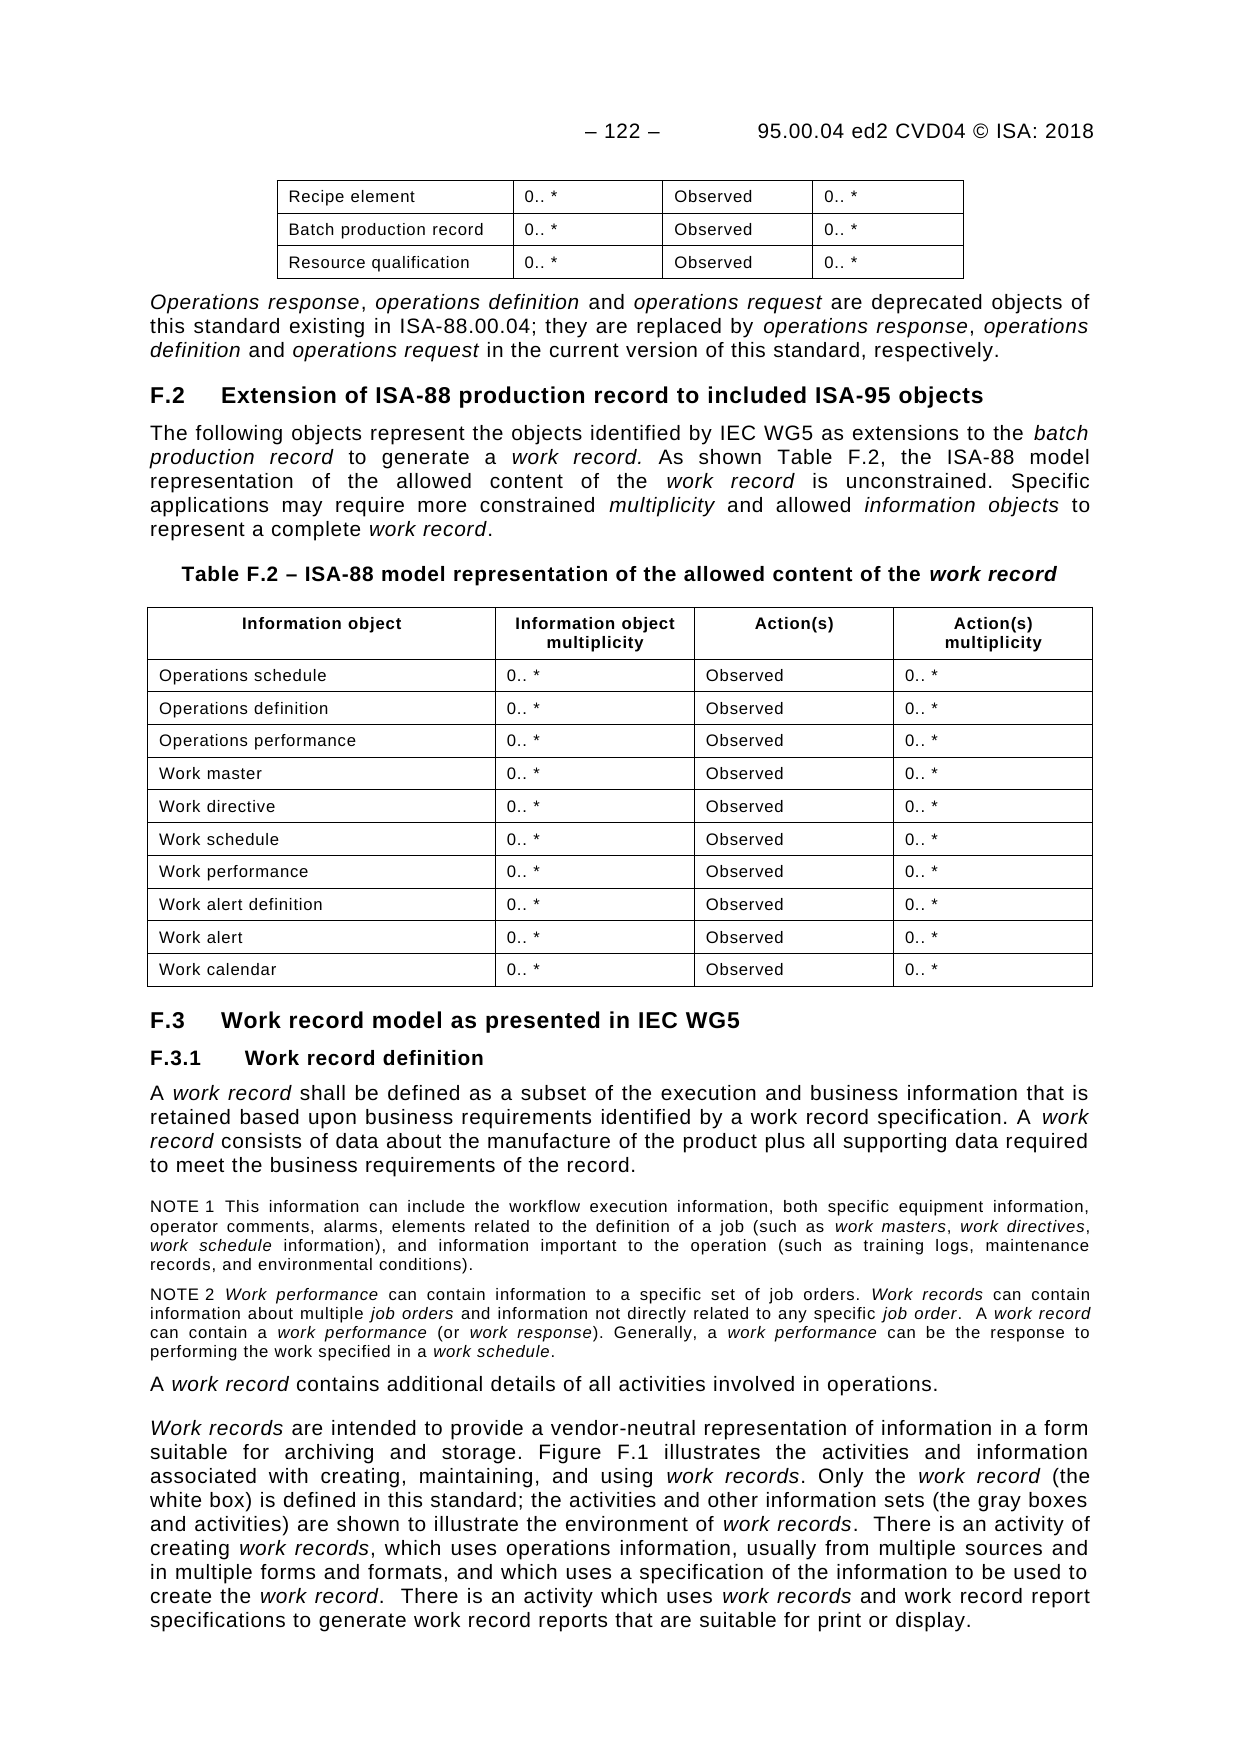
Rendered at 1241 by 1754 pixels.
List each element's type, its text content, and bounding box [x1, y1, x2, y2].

text NOTE 1 This information can include the workflow execution information, both specific equipment information, operator comments, alarms, elements related to the definition of a job (such as work masters, work directives, work schedule information), and information important to the operation (such as training logs, maintenance records, and environmental conditions). [150, 1197, 1090, 1274]
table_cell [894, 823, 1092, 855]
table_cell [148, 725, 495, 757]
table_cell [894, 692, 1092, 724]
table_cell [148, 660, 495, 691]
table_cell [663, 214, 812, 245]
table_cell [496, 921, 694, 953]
text NOTE 2 Work performance can contain information to a specific set of job orders. Work records can contain information about multiple job orders and information not directly related to any specific job order. A work record can contain a work performance (or work response). Generally, a work performance can be the response to performing the work specified in a work schedule. [150, 1284, 1090, 1361]
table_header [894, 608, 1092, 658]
text A work record shall be defined as a subset of the execution and business information that is retained based upon business requirements identified by a work record specification. A work record consists of data about the manufacture of the product plus all supporting data required to meet the business requirements of the record. [150, 1081, 1090, 1176]
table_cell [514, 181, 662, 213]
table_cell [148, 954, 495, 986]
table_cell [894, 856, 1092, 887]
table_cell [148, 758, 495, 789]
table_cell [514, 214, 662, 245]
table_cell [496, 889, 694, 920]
title Table F.2 – ISA-88 model representation of the allowed content of the work record [150, 562, 1090, 586]
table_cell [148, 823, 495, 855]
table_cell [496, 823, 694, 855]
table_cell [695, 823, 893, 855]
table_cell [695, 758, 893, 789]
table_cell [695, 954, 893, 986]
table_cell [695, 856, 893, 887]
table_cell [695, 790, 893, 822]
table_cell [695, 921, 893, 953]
text The following objects represent the objects identified by IEC WG5 as extensions to the batch production record to generate a work record. As shown Table F.2, the ISA-88 model representation of the allowed content of the work record is unconstrained. Specific applications may require more constrained multiplicity and allowed information objects to represent a complete work record. [150, 421, 1090, 541]
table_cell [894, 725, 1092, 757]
text A work record contains additional details of all activities involved in operations. [150, 1371, 1090, 1395]
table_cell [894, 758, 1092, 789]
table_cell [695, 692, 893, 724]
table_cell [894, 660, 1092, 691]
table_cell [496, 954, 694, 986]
subtitle Work record model as presented in IEC WG5 [150, 1007, 1090, 1034]
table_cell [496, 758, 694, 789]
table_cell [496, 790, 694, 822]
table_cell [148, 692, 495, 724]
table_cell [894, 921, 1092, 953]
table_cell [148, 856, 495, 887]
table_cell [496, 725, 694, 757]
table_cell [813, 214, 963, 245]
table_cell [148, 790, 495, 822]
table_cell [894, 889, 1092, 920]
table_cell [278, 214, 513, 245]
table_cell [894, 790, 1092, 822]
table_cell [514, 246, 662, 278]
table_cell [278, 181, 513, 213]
subtitle Work record definition [150, 1046, 1090, 1070]
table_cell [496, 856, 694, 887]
text Operations response, operations definition and operations request are deprecated objects of this standard existing in ISA-88.00.04; they are replaced by operations response, operations definition and operations request in the current version of this standard, respectively. [150, 289, 1090, 361]
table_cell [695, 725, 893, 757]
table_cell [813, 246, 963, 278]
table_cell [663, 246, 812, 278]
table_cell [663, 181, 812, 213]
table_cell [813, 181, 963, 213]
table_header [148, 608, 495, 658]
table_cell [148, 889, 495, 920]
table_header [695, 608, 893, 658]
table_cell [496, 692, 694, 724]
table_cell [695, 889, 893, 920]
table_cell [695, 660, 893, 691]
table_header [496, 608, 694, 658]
text Work records are intended to provide a vendor-neutral representation of information in a form suitable for archiving and storage. Figure F.1 illustrates the activities and information associated with creating, maintaining, and using work records. Only the work record (the white box) is defined in this standard; the activities and other information sets (the gray boxes and activities) are shown to illustrate the environment of work records. There is an activity of creating work records, which uses operations information, usually from multiple sources and in multiple forms and formats, and which uses a specification of the information to be used to create the work record. There is an activity which uses work records and work record report specifications to generate work record reports that are suitable for print or display. [150, 1416, 1090, 1632]
subtitle Extension of ISA-88 production record to included ISA-95 objects [150, 382, 1090, 409]
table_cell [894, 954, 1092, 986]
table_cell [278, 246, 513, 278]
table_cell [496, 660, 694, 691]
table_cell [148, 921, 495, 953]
